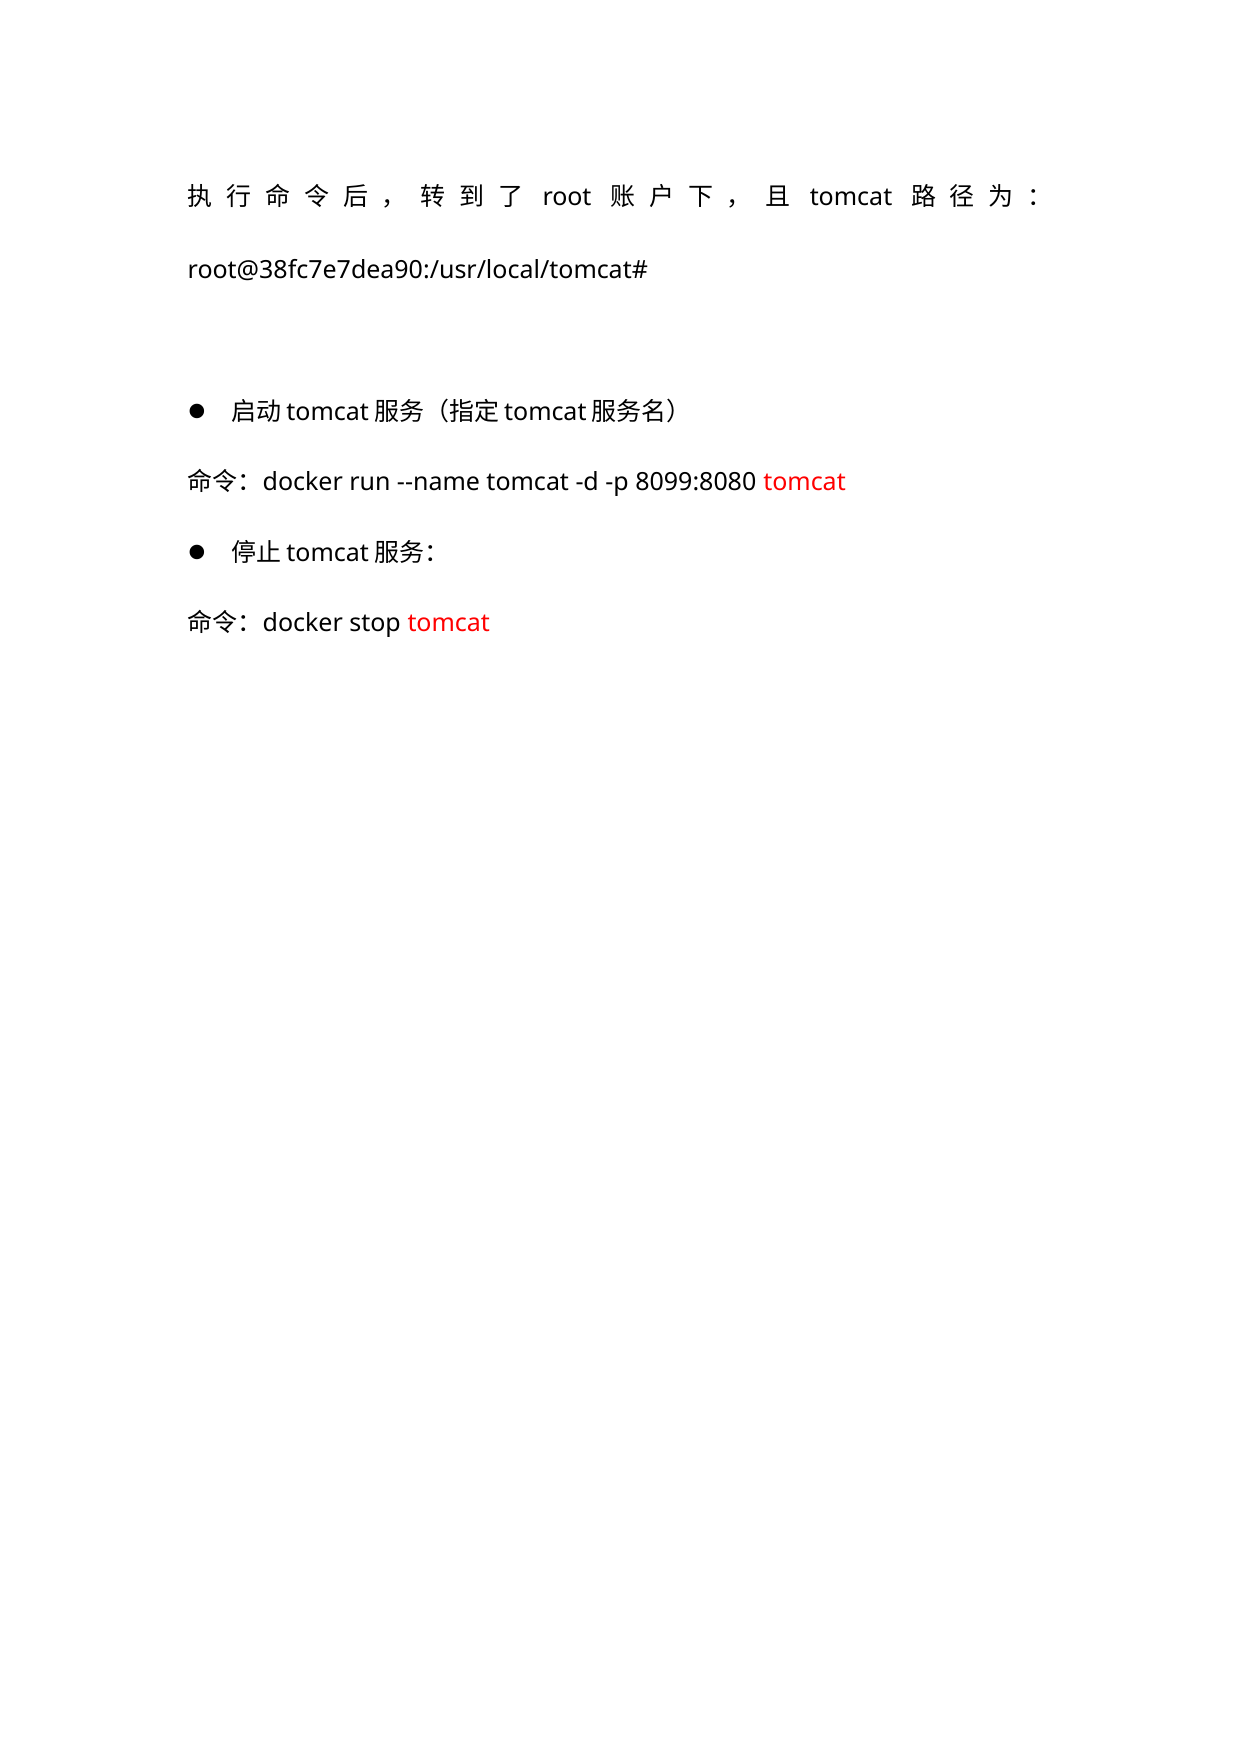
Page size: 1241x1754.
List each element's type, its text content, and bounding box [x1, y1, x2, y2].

text 命令：docker run --name tomcat -d -p 8099:8080 tomcat [187, 447, 1053, 512]
text 命令：docker stop tomcat [187, 588, 1053, 653]
list 停止tomcat服务： [187, 518, 1053, 583]
list 启动tomcat服务（指定tomcat服务名） [187, 377, 1053, 442]
text 执行命令后，转到了root账户下，且tomcat路径为：root@38fc7e7dea90:/usr/local/tomcat# [187, 162, 1053, 302]
